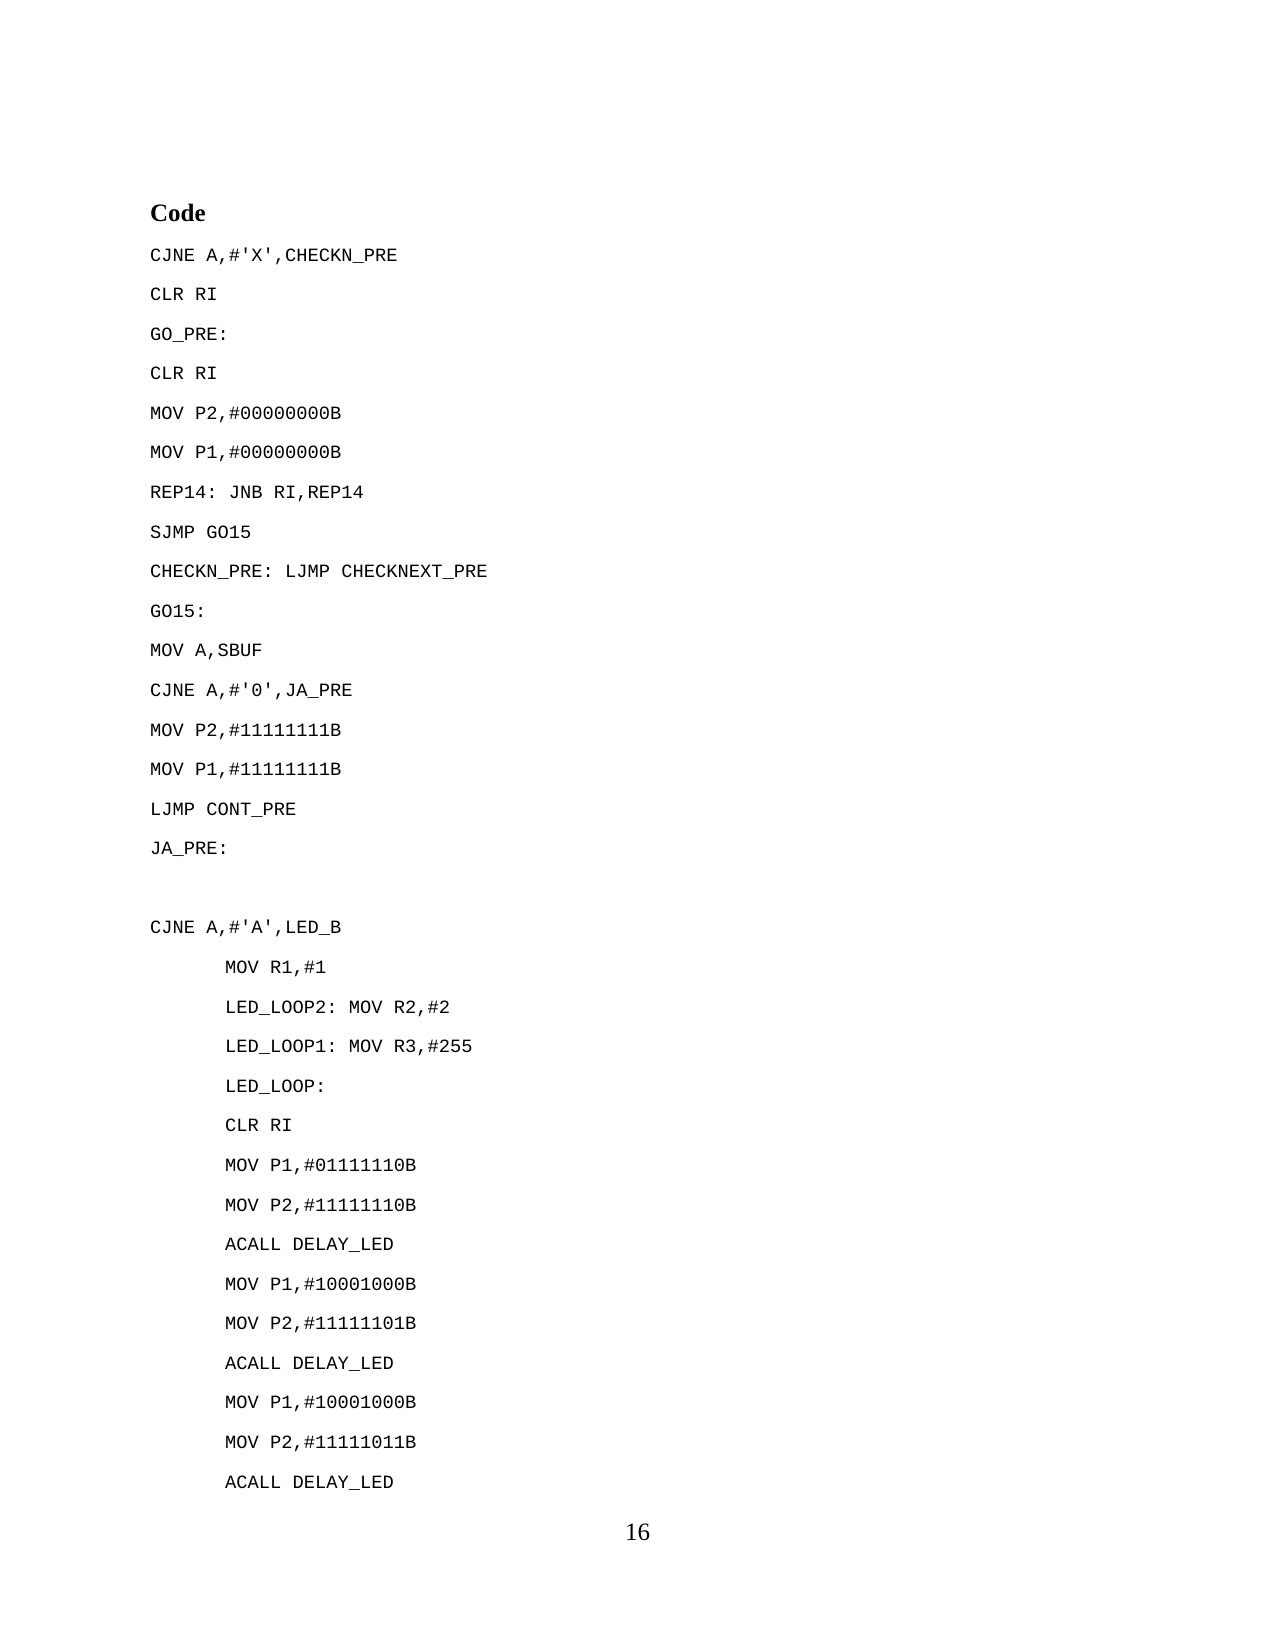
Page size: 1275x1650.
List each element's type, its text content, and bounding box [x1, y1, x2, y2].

text ACALL DELAY_LED [150, 1472, 1125, 1494]
text LED_LOOP1: MOV R3,#255 [150, 1037, 1125, 1058]
text CLR RI [150, 364, 1125, 385]
text MOV P2,#11111110B [150, 1195, 1125, 1217]
text GO_PRE: [150, 324, 1125, 346]
text LJMP CONT_PRE [150, 799, 1125, 821]
text JA_PRE: [150, 839, 1125, 860]
text CLR RI [150, 285, 1125, 306]
text CJNE A,#'X',CHECKN_PRE [150, 245, 1125, 267]
text Code [150, 198, 1125, 226]
text CHECKN_PRE: LJMP CHECKNEXT_PRE [150, 562, 1125, 583]
text GO15: [150, 602, 1125, 623]
text MOV P1,#10001000B [150, 1393, 1125, 1414]
text MOV P1,#00000000B [150, 443, 1125, 464]
text MOV R1,#1 [150, 958, 1125, 979]
text LED_LOOP: [150, 1077, 1125, 1098]
text ACALL DELAY_LED [150, 1354, 1125, 1375]
text MOV P2,#11111011B [150, 1433, 1125, 1454]
text MOV P1,#01111110B [150, 1156, 1125, 1177]
text ACALL DELAY_LED [150, 1235, 1125, 1256]
text MOV P2,#11111101B [150, 1314, 1125, 1335]
text CJNE A,#'A',LED_B [150, 918, 1125, 939]
text REP14: JNB RI,REP14 [150, 483, 1125, 504]
text MOV P1,#10001000B [150, 1274, 1125, 1296]
text CJNE A,#'0',JA_PRE [150, 681, 1125, 702]
text CLR RI [150, 1116, 1125, 1137]
text MOV A,SBUF [150, 641, 1125, 662]
text LED_LOOP2: MOV R2,#2 [150, 997, 1125, 1019]
text MOV P2,#11111111B [150, 720, 1125, 742]
text MOV P2,#00000000B [150, 404, 1125, 425]
text MOV P1,#11111111B [150, 760, 1125, 781]
text SJMP GO15 [150, 522, 1125, 544]
